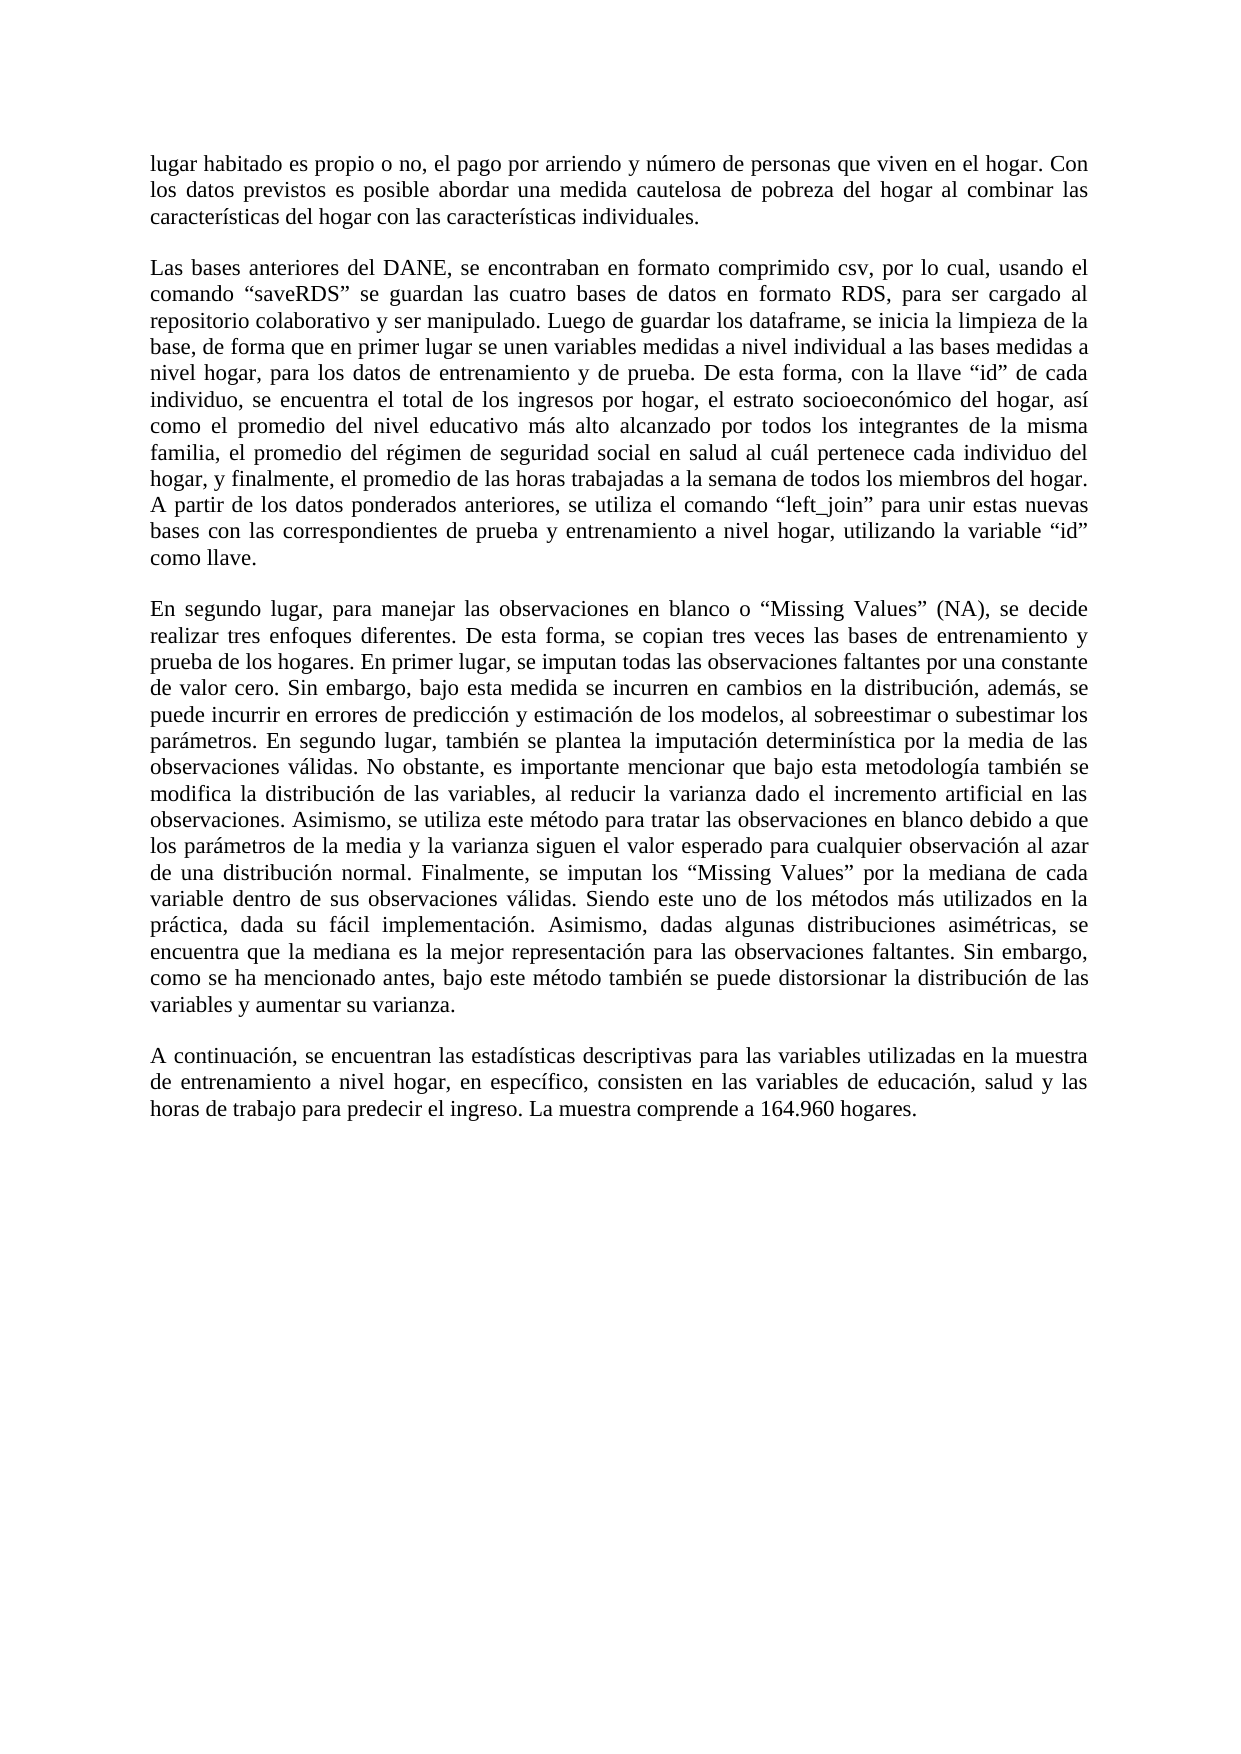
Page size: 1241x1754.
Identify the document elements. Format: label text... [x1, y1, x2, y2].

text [150, 150, 1090, 229]
text Las bases anteriores del DANE, se encontraban en formato comprimido csv, por lo cual, usando el comando “saveRDS” se guardan las cuatro bases de datos en formato RDS, para ser cargado al repositorio colaborativo y ser manipulado. Luego de guardar los dataframe, se inicia la limpieza de la base, de forma que en primer lugar se unen variables medidas a nivel individual a las bases medidas a nivel hogar, para los datos de entrenamiento y de prueba. De esta forma, con la llave “id” de cada individuo, se encuentra el total de los ingresos por hogar, el estrato socioeconómico del hogar, así como el promedio del nivel educativo más alto alcanzado por todos los integrantes de la misma familia, el promedio del régimen de seguridad social en salud al cuál pertenece cada individuo del hogar, y finalmente, el promedio de las horas trabajadas a la semana de todos los miembros del hogar. A partir de los datos ponderados anteriores, se utiliza el comando “left_join” para unir estas nuevas bases con las correspondientes de prueba y entrenamiento a nivel hogar, utilizando la variable “id” como llave. [150, 254, 1090, 570]
text A continuación, se encuentran las estadísticas descriptivas para las variables utilizadas en la muestra de entrenamiento a nivel hogar, en específico, consisten en las variables de educación, salud y las horas de trabajo para predecir el ingreso. La muestra comprende a 164.960 hogares. [150, 1042, 1090, 1121]
text En segundo lugar, para manejar las observaciones en blanco o “Missing Values” (NA), se decide realizar tres enfoques diferentes. De esta forma, se copian tres veces las bases de entrenamiento y prueba de los hogares. En primer lugar, se imputan todas las observaciones faltantes por una constante de valor cero. Sin embargo, bajo esta medida se incurren en cambios en la distribución, además, se puede incurrir en errores de predicción y estimación de los modelos, al sobreestimar o subestimar los parámetros. En segundo lugar, también se plantea la imputación determinística por la media de las observaciones válidas. No obstante, es importante mencionar que bajo esta metodología también se modifica la distribución de las variables, al reducir la varianza dado el incremento artificial en las observaciones. Asimismo, se utiliza este método para tratar las observaciones en blanco debido a que los parámetros de la media y la varianza siguen el valor esperado para cualquier observación al azar de una distribución normal. Finalmente, se imputan los “Missing Values” por la mediana de cada variable dentro de sus observaciones válidas. Siendo este uno de los métodos más utilizados en la práctica, dada su fácil implementación. Asimismo, dadas algunas distribuciones asimétricas, se encuentra que la mediana es la mejor representación para las observaciones faltantes. Sin embargo, como se ha mencionado antes, bajo este método también se puede distorsionar la distribución de las variables y aumentar su varianza. [150, 595, 1090, 1017]
